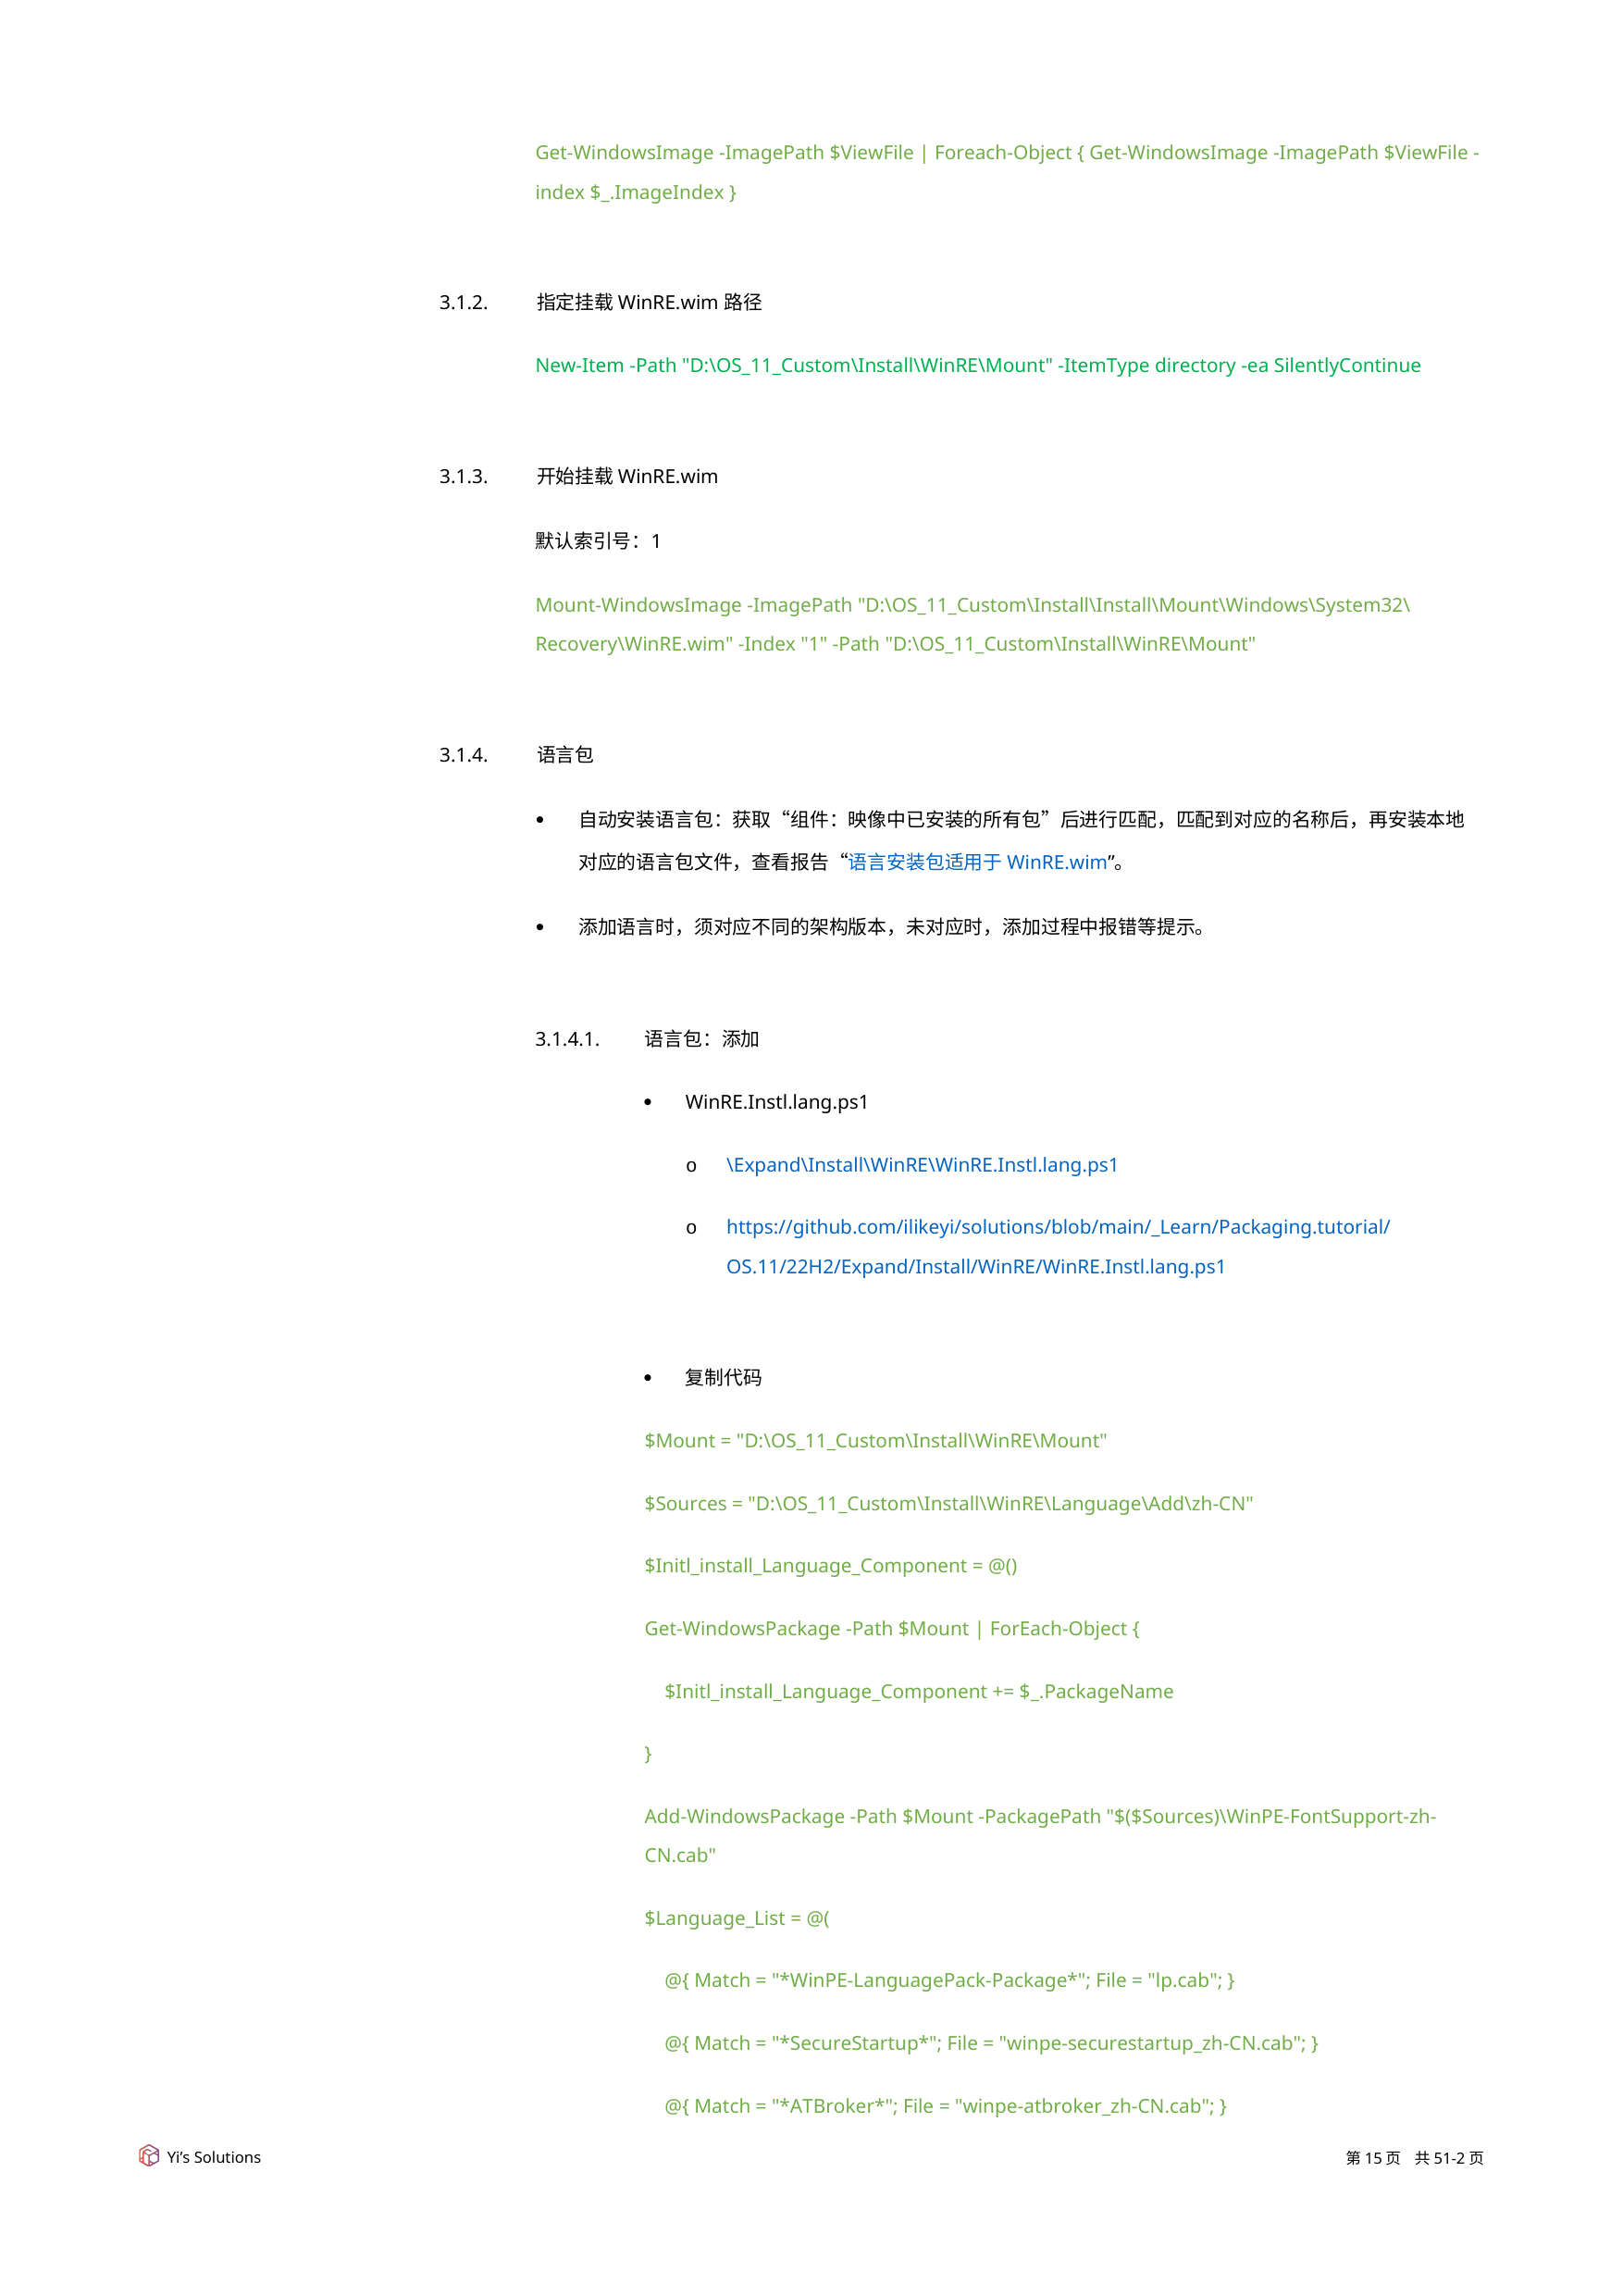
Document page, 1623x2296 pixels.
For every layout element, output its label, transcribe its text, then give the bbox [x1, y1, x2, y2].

subtitle 语言包：添加 [535, 1024, 1484, 1051]
list 添加语言时，须对应不同的架构版本，未对应时，添加过程中报错等提示。 [537, 912, 1484, 940]
subtitle 开始挂载 WinRE.wim [440, 461, 1484, 489]
text Get-WindowsPackage -Path $Mount | ForEach-Object { [644, 1615, 1484, 1641]
text Mount-WindowsImage -ImagePath "D:\OS_11_Custom\Install\Install\Mount\Windows\System32\Recovery\WinRE.wim" -Index "1" -Path "D:\OS_11_Custom\Install\WinRE\Mount" [535, 591, 1484, 657]
list 自动安装语言包：获取“组件：映像中已安装的所有包”后进行匹配，匹配到对应的名称后，再安装本地对应的语言包文件，查看报告“语言安装包适用于 WinRE.wim”。 [537, 805, 1484, 875]
text Add-WindowsPackage -Path $Mount -PackagePath "$($Sources)\WinPE-FontSupport-zh-CN.cab" [644, 1803, 1484, 1868]
text } [644, 1740, 1484, 1767]
text @{ Match = "*ATBroker*"; File = "winpe-atbroker_zh-CN.cab"; } [644, 2092, 1484, 2118]
list New-Item -Path "D:\OS_11_Custom\Install\WinRE\Mount" -ItemType directory -ea SilentlyContinue [535, 353, 1484, 379]
text $Sources = "D:\OS_11_Custom\Install\WinRE\Language\Add\zh-CN" [644, 1490, 1484, 1516]
list \Expand\Install\WinRE\WinRE.Instl.lang.ps1 [686, 1151, 1484, 1177]
list WinRE.Instl.lang.ps1 [644, 1088, 1484, 1114]
subtitle 语言包 [440, 739, 1484, 767]
text $Mount = "D:\OS_11_Custom\Install\WinRE\Mount" [644, 1427, 1484, 1454]
subtitle 指定挂载 WinRE.wim 路径 [440, 287, 1484, 316]
list 复制代码 [644, 1362, 1484, 1390]
text @{ Match = "*SecureStartup*"; File = "winpe-securestartup_zh-CN.cab"; } [644, 2029, 1484, 2056]
text $Initl_install_Language_Component = @() [644, 1552, 1484, 1579]
picture [139, 2144, 159, 2166]
text Get-WindowsImage -ImagePath $ViewFile | Foreach-Object { Get-WindowsImage -ImagePath $ViewFile -index $_.ImageIndex } [535, 139, 1484, 205]
list https://github.com/ilikeyi/solutions/blob/main/_Learn/Packaging.tutorial/OS.11/22H2/Expand/Install/WinRE/WinRE.Instl.lang.ps1 [686, 1214, 1484, 1280]
text $Initl_install_Language_Component += $_.PackageName [644, 1678, 1484, 1704]
text 默认索引号：1 [535, 527, 1484, 554]
text $Language_List = @( [644, 1905, 1484, 1930]
text @{ Match = "*WinPE-LanguagePack-Package*"; File = "lp.cab"; } [644, 1967, 1484, 1993]
